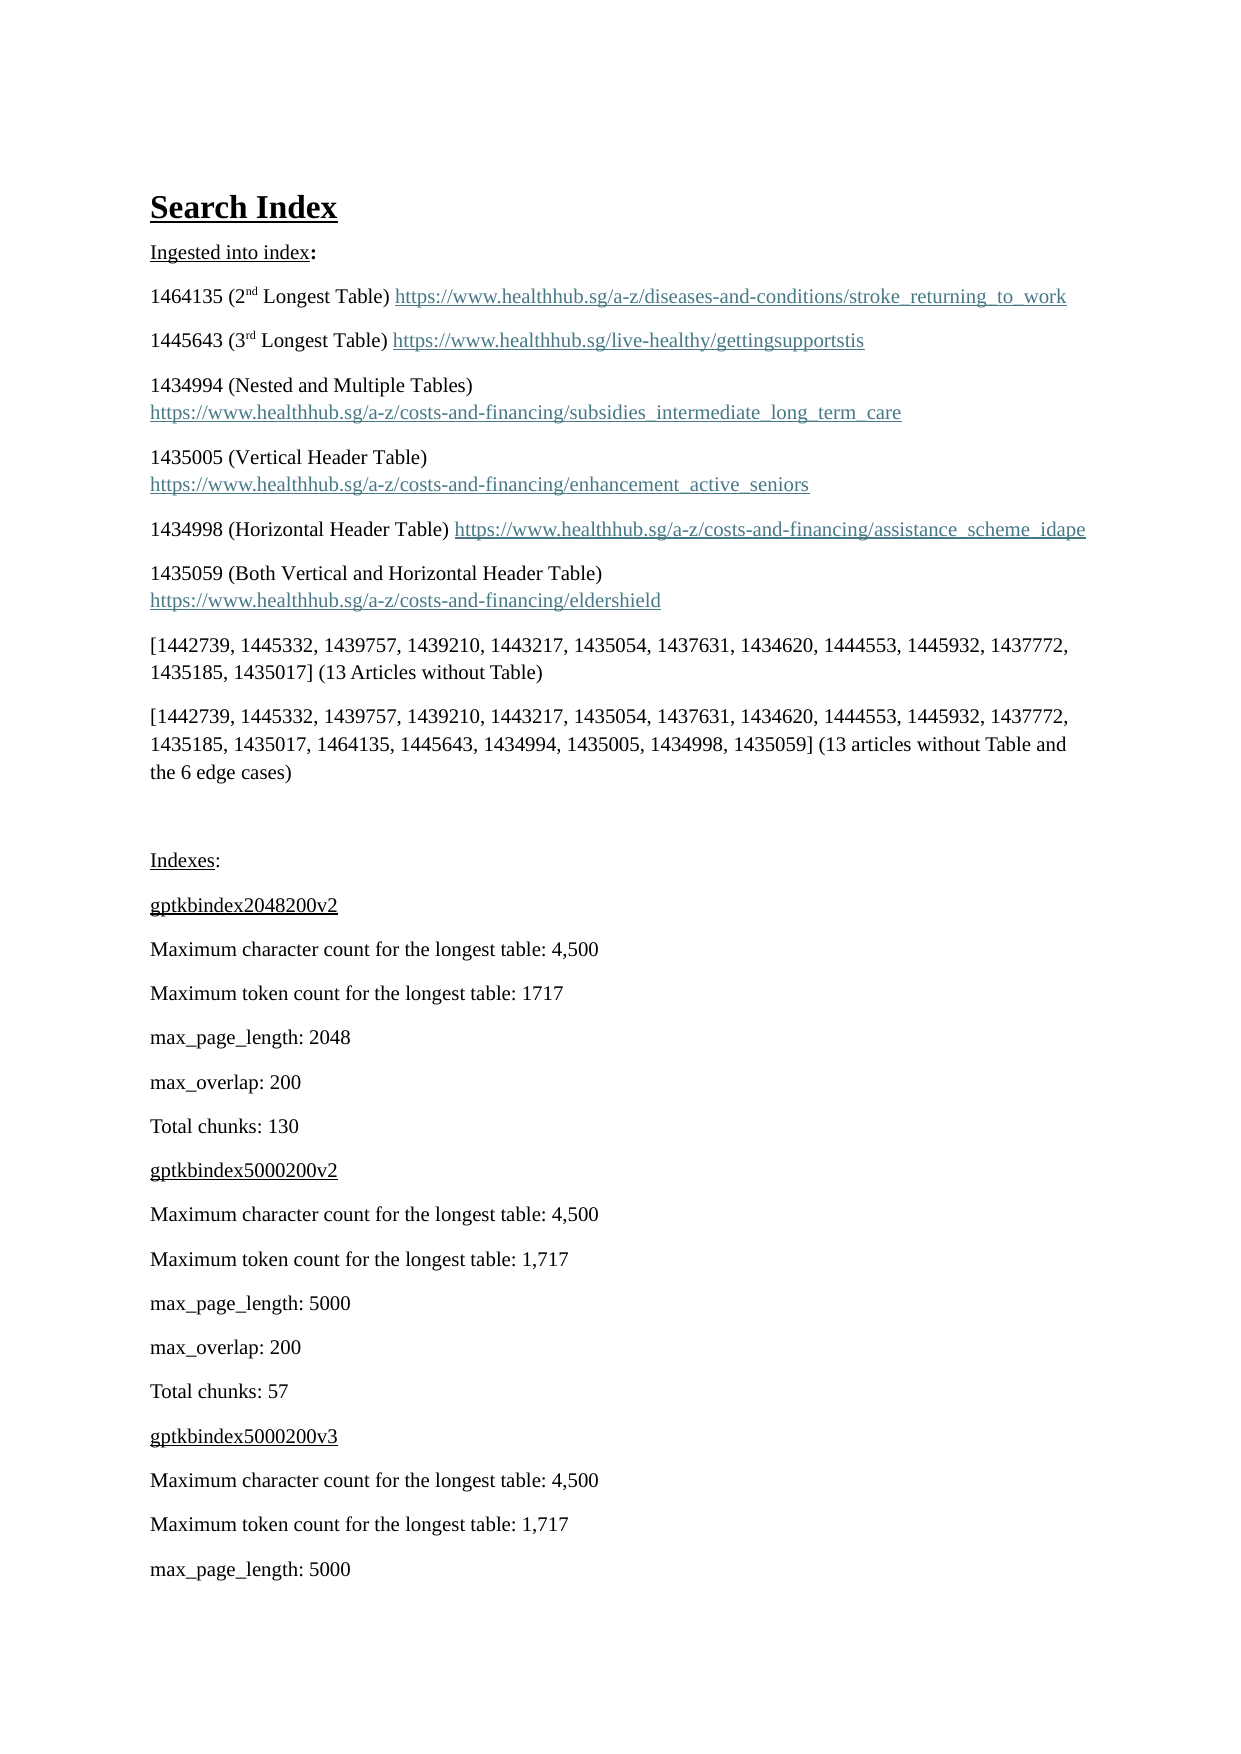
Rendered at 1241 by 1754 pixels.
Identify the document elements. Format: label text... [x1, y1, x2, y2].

text Maximum character count for the longest table: 4,500 [150, 1202, 1090, 1226]
subtitle Search Index [150, 187, 1090, 226]
text Ingested into index: [150, 240, 1090, 264]
text Maximum character count for the longest table: 4,500 [150, 1468, 1090, 1492]
text Maximum character count for the longest table: 4,500 [150, 937, 1090, 961]
text max_page_length: 5000 [150, 1557, 1090, 1581]
text max_overlap: 200 [150, 1069, 1090, 1094]
text max_page_length: 5000 [150, 1291, 1090, 1315]
text max_overlap: 200 [150, 1335, 1090, 1359]
text gptkbindex5000200v2 [150, 1158, 1090, 1182]
text [1442739, 1445332, 1439757, 1439210, 1443217, 1435054, 1437631, 1434620, 1444553, 1445932, 1437772, 1435185, 1435017] (13 Articles without Table) [150, 633, 1090, 684]
text Maximum token count for the longest table: 1,717 [150, 1247, 1090, 1271]
text 1434998 (Horizontal Header Table) https://www.healthhub.sg/a-z/costs-and-financing/assistance_scheme_idape [150, 516, 1090, 541]
text 1464135 (2nd Longest Table) https://www.healthhub.sg/a-z/diseases-and-conditions/stroke_returning_to_work [150, 284, 1090, 308]
text [1442739, 1445332, 1439757, 1439210, 1443217, 1435054, 1437631, 1434620, 1444553, 1445932, 1437772, 1435185, 1435017, 1464135, 1445643, 1434994, 1435005, 1434998, 1435059] (13 articles without Table and the 6 edge cases) [150, 704, 1090, 784]
text 1445643 (3rd Longest Table) https://www.healthhub.sg/live-healthy/gettingsupportstis [150, 328, 1090, 352]
text gptkbindex2048200v2 [150, 892, 1090, 917]
text Total chunks: 130 [150, 1114, 1090, 1138]
text 1435005 (Vertical Header Table) https://www.healthhub.sg/a-z/costs-and-financing/enhancement_active_seniors [150, 444, 1090, 496]
text gptkbindex5000200v3 [150, 1424, 1090, 1448]
text Total chunks: 57 [150, 1379, 1090, 1403]
text Maximum token count for the longest table: 1717 [150, 981, 1090, 1005]
text max_page_length: 2048 [150, 1025, 1090, 1049]
text Indexes: [150, 848, 1090, 872]
text 1435059 (Both Vertical and Horizontal Header Table) https://www.healthhub.sg/a-z/costs-and-financing/eldershield [150, 561, 1090, 612]
text 1434994 (Nested and Multiple Tables) https://www.healthhub.sg/a-z/costs-and-financing/subsidies_intermediate_long_term_care [150, 373, 1090, 424]
text Maximum token count for the longest table: 1,717 [150, 1512, 1090, 1536]
